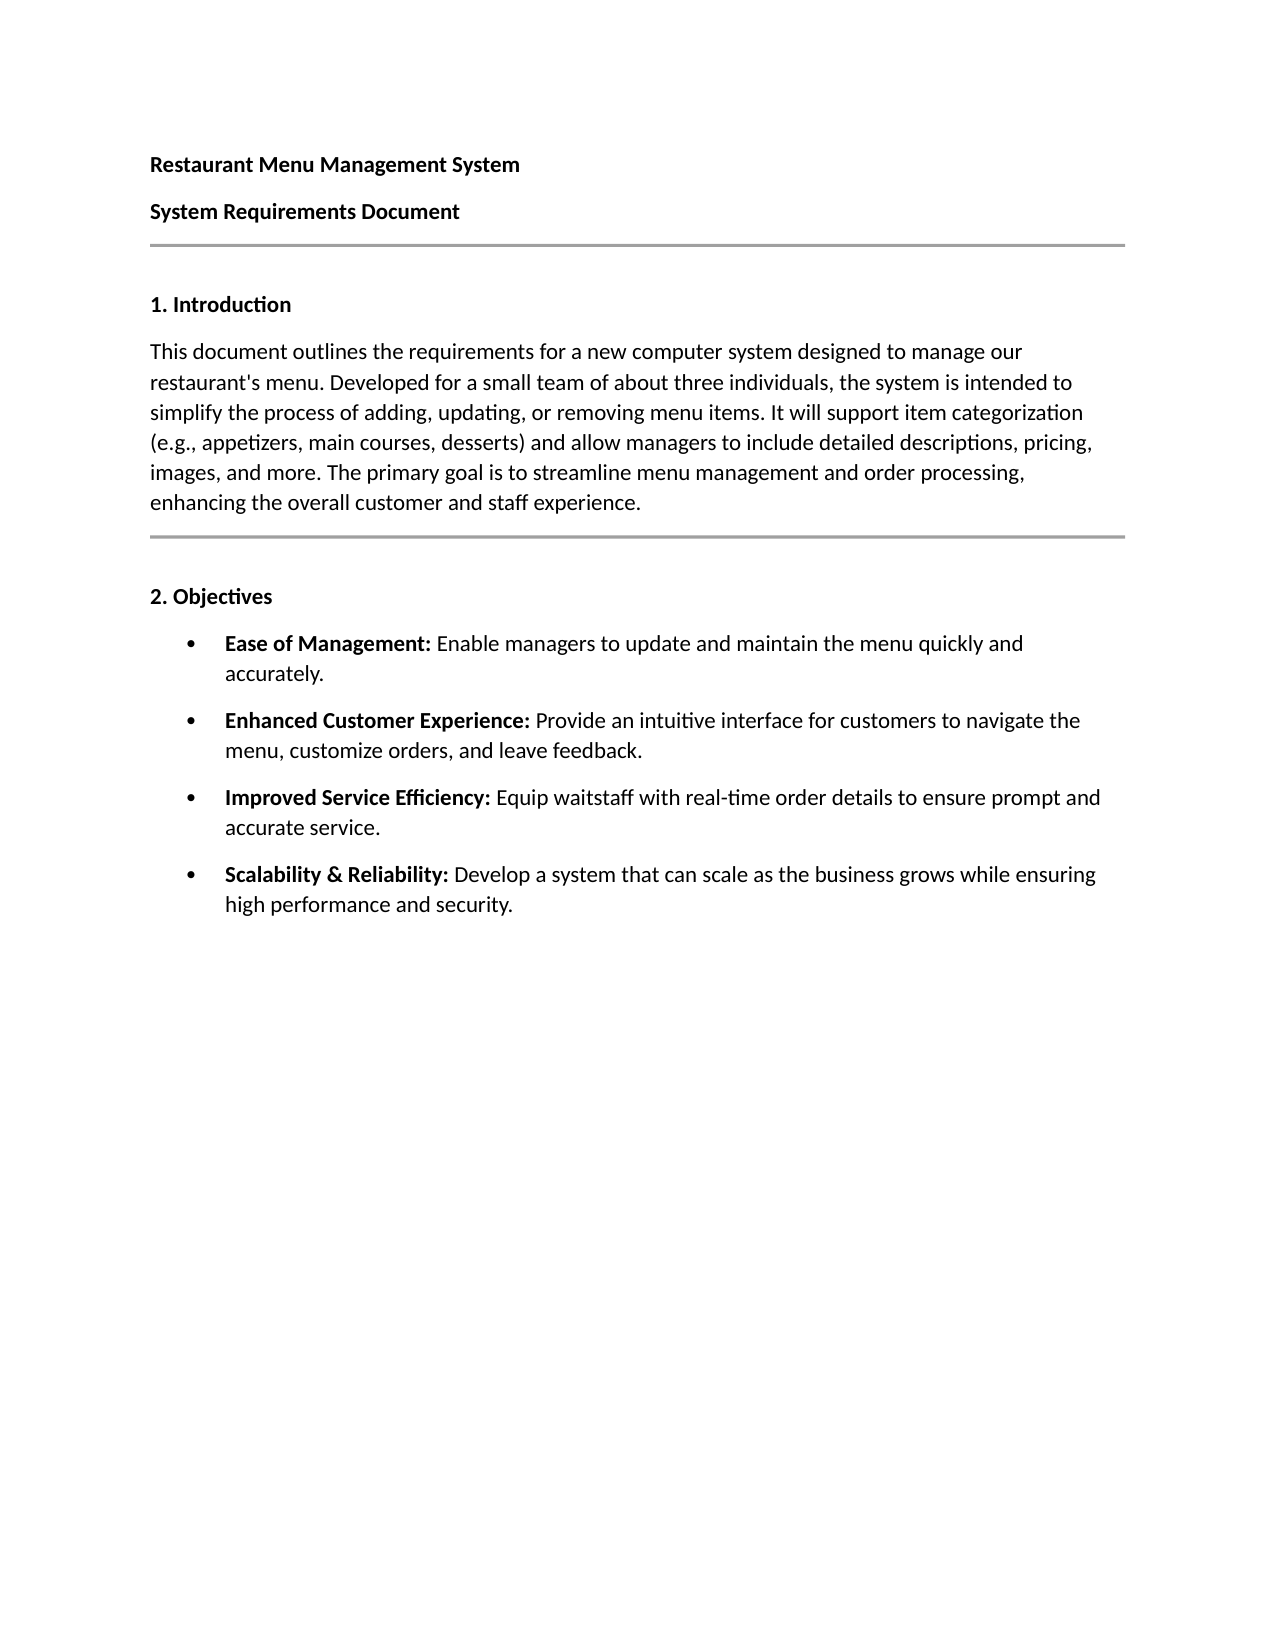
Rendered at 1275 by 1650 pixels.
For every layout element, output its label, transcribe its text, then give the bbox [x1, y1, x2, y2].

list Enhanced Customer Experience: Provide an intuitive interface for customers to navigate the menu, customize orders, and leave feedback. [187, 706, 1125, 764]
text System Requirements Document [150, 197, 1125, 225]
list Improved Service Efficiency: Equip waitstaff with real-time order details to ensure prompt and accurate service. [187, 783, 1125, 842]
text 2. Objectives [150, 582, 1125, 610]
list Ease of Management: Enable managers to update and maintain the menu quickly and accurately. [187, 629, 1125, 687]
text 1. Introduction [150, 291, 1125, 319]
list Scalability & Reliability: Develop a system that can scale as the business grows while ensuring high performance and security. [187, 860, 1125, 919]
text This document outlines the requirements for a new computer system designed to manage our restaurant's menu. Developed for a small team of about three individuals, the system is intended to simplify the process of adding, updating, or removing menu items. It will support item categorization (e.g., appetizers, main courses, desserts) and allow managers to include detailed descriptions, pricing, images, and more. The primary goal is to streamline menu management and order processing, enhancing the overall customer and staff experience. [150, 337, 1125, 517]
text Restaurant Menu Management System [150, 150, 1125, 178]
